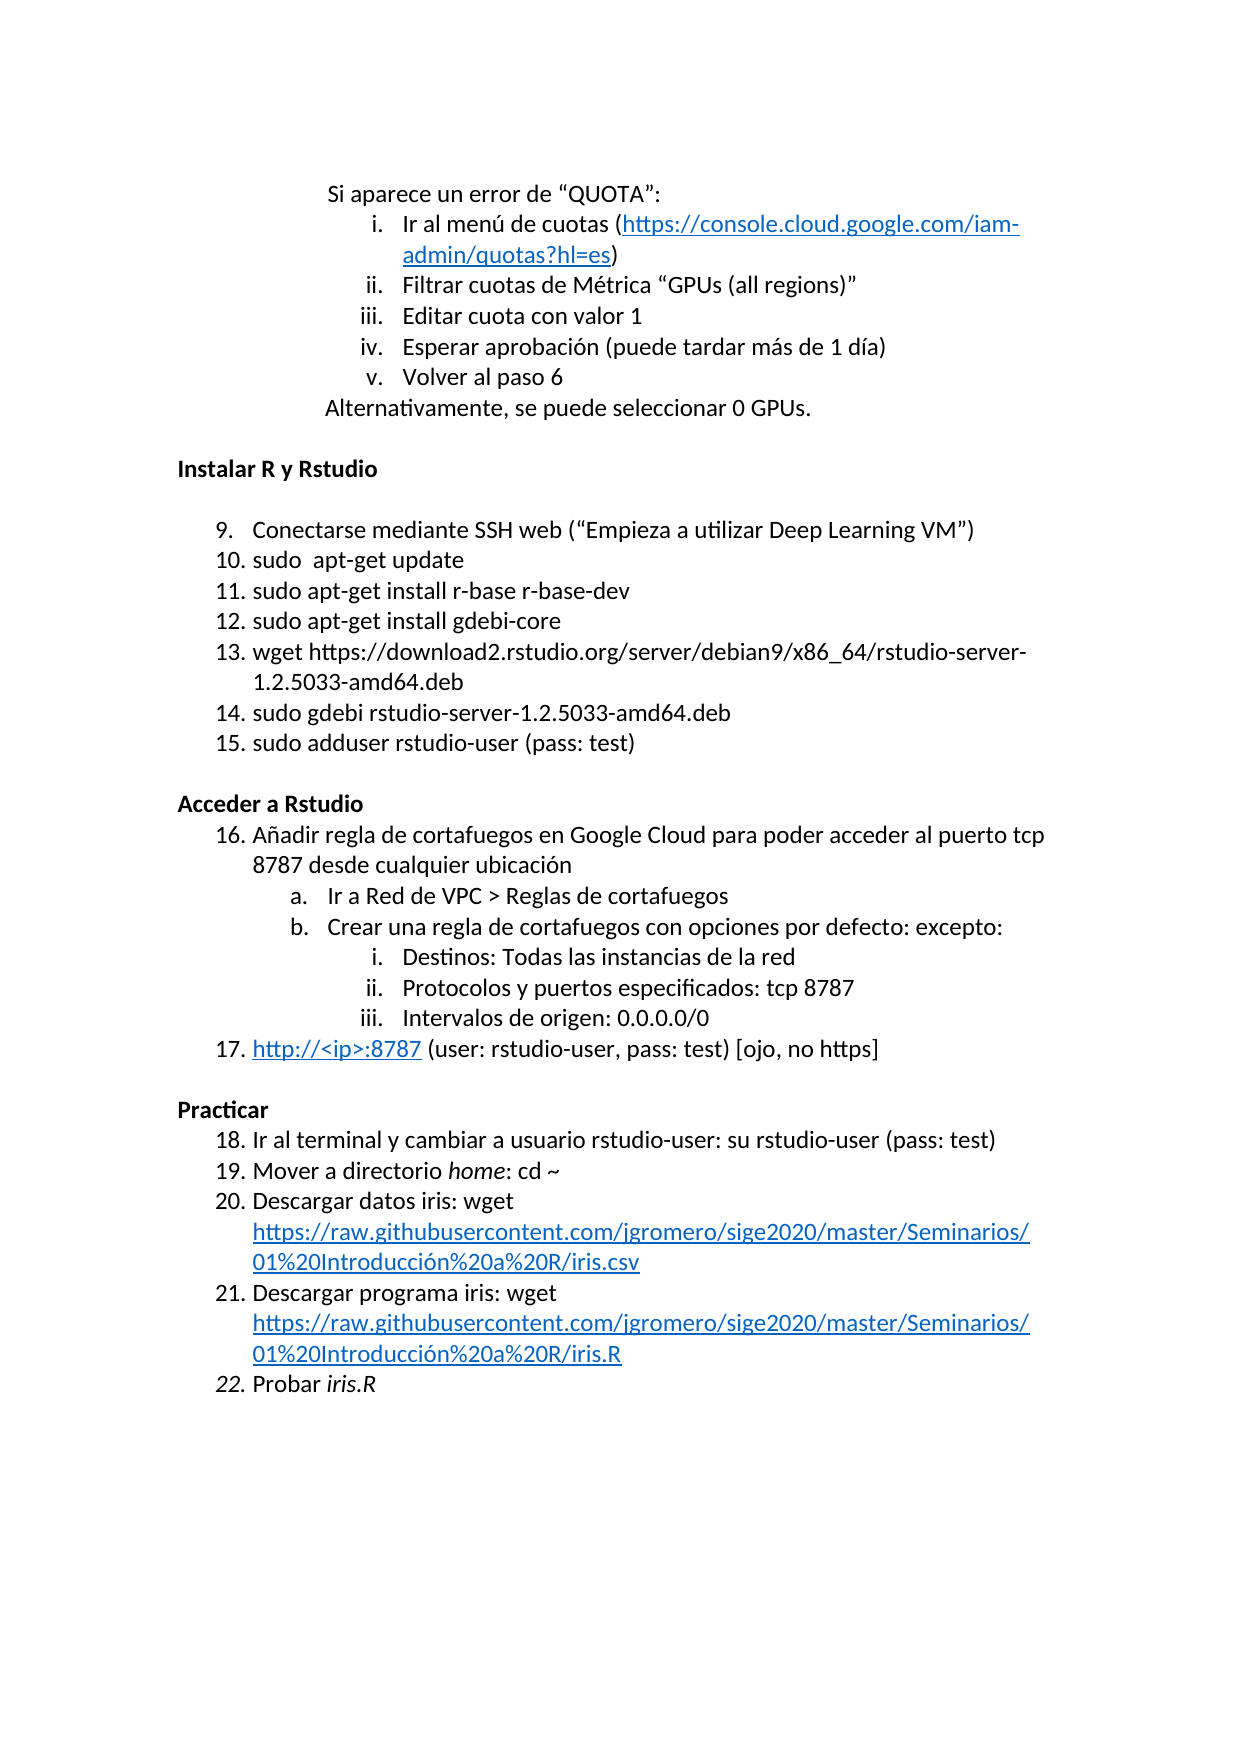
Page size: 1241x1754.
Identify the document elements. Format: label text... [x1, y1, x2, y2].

list Protocolos y puertos especificados: tcp 8787 [383, 972, 1063, 1002]
list Descargar datos iris: wget https://raw.githubusercontent.com/jgromero/sige2020/master/Seminarios/01%20Introducción%20a%20R/iris.csv [215, 1185, 1063, 1277]
list sudo gdebi rstudio-server-1.2.5033-amd64.deb [215, 697, 1063, 727]
list Probar iris.R [215, 1368, 1063, 1399]
list Volver al paso 6 [383, 361, 1063, 392]
list Editar cuota con valor 1 [383, 300, 1063, 331]
list sudo apt-get install gdebi-core [215, 605, 1063, 636]
list Descargar programa iris: wget https://raw.githubusercontent.com/jgromero/sige2020/master/Seminarios/01%20Introducción%20a%20R/iris.R [215, 1277, 1063, 1368]
list sudo apt-get install r-base r-base-dev [215, 575, 1063, 605]
list Destinos: Todas las instancias de la red [383, 941, 1063, 972]
text Alternativamente, se puede seleccionar 0 GPUs. [325, 392, 1063, 422]
list Si aparece un error de “QUOTA”: [327, 178, 1063, 209]
text Acceder a Rstudio [177, 788, 1063, 819]
list Añadir regla de cortafuegos en Google Cloud para poder acceder al puerto tcp 8787 desde cualquier ubicación [215, 819, 1063, 880]
text Instalar R y Rstudio [177, 453, 1063, 483]
list sudo apt-get update [215, 544, 1063, 575]
list Mover a directorio home: cd ~ [215, 1155, 1063, 1185]
list Ir al terminal y cambiar a usuario rstudio-user: su rstudio-user (pass: test) [215, 1124, 1063, 1155]
text Practicar [177, 1094, 1063, 1124]
list Crear una regla de cortafuegos con opciones por defecto: excepto: [290, 911, 1063, 941]
list http://<ip>:8787 (user: rstudio-user, pass: test) [ojo, no https] [215, 1033, 1063, 1063]
list Ir a Red de VPC > Reglas de cortafuegos [290, 880, 1063, 911]
list wget https://download2.rstudio.org/server/debian9/x86_64/rstudio-server-1.2.5033-amd64.deb [215, 636, 1063, 697]
list Intervalos de origen: 0.0.0.0/0 [383, 1002, 1063, 1033]
list Conectarse mediante SSH web (“Empieza a utilizar Deep Learning VM”) [215, 514, 1063, 544]
list Ir al menú de cuotas (https://console.cloud.google.com/iam-admin/quotas?hl=es) [383, 209, 1063, 270]
list Esperar aprobación (puede tardar más de 1 día) [383, 331, 1063, 361]
list Filtrar cuotas de Métrica “GPUs (all regions)” [383, 270, 1063, 300]
list sudo adduser rstudio-user (pass: test) [215, 727, 1063, 758]
